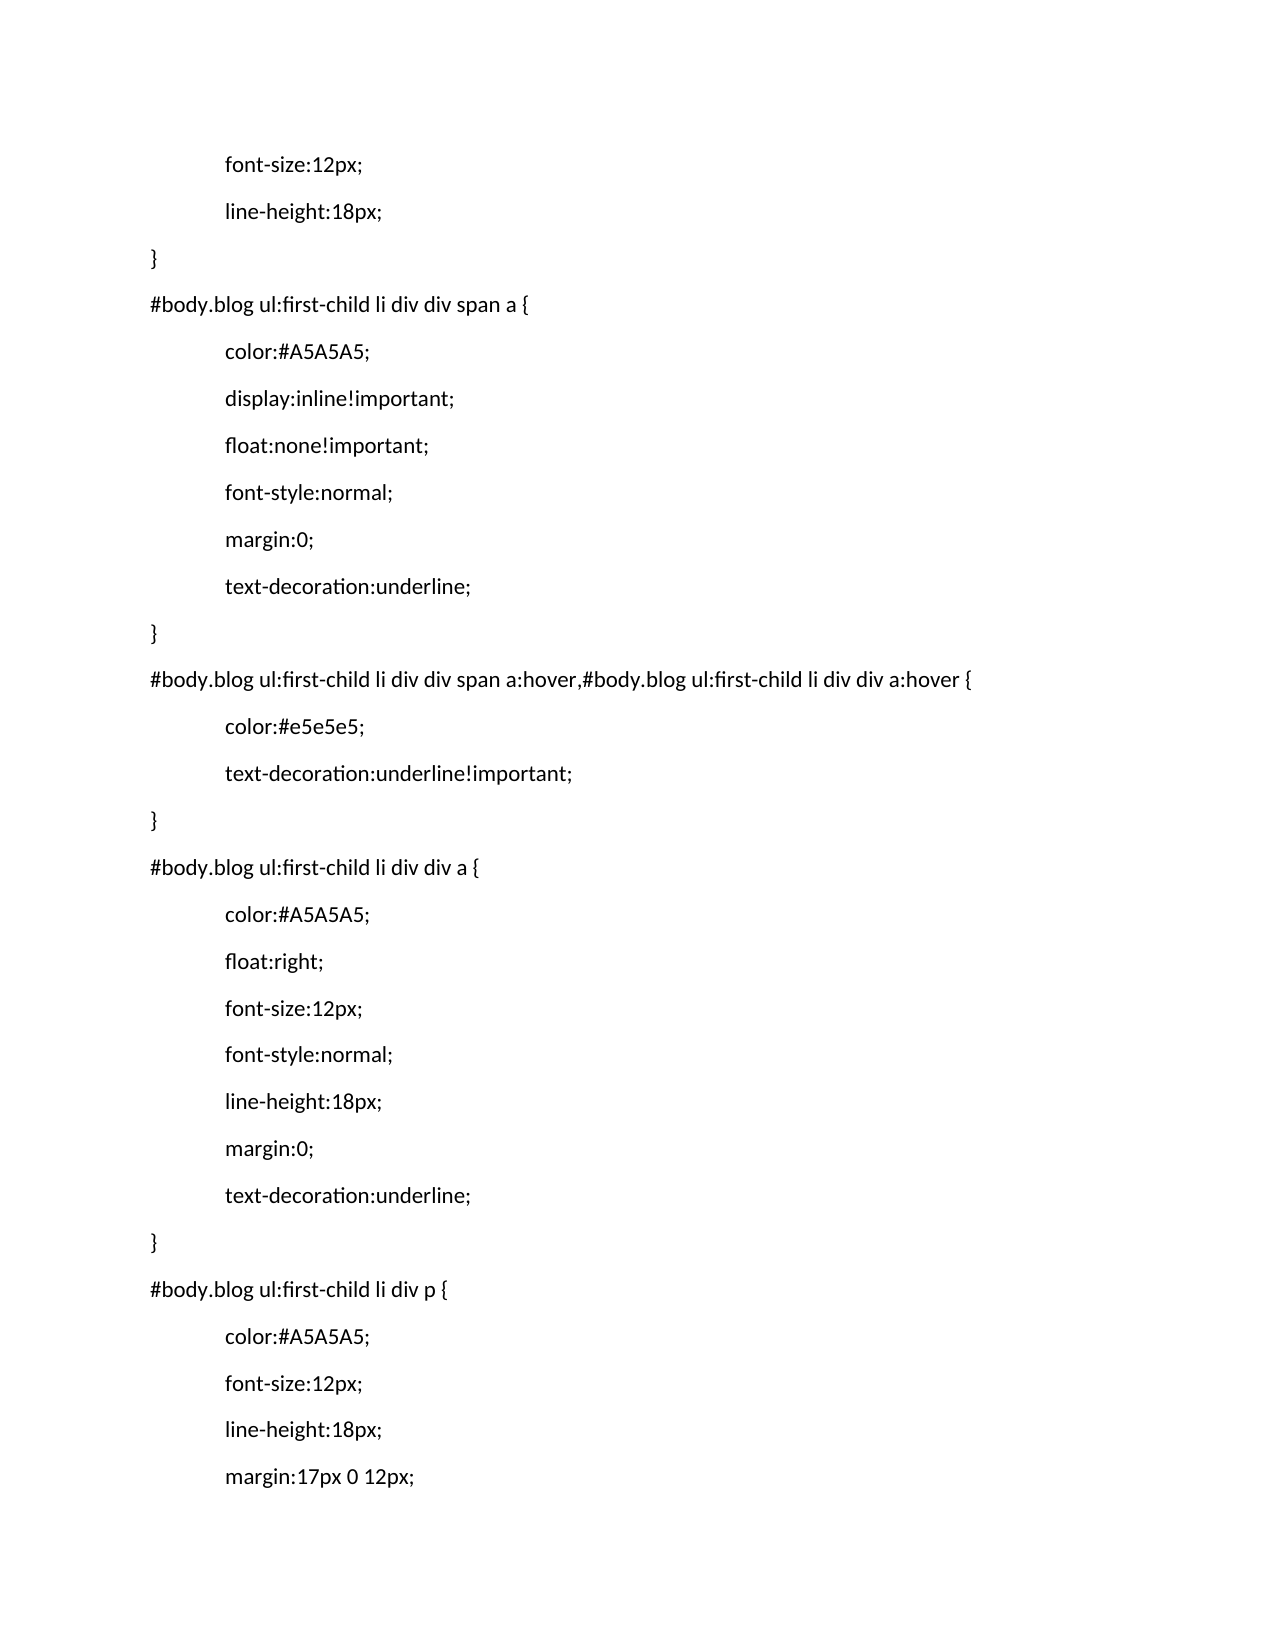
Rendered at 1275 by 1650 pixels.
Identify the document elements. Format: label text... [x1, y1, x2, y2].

text line-height:18px; [150, 1416, 1125, 1444]
text margin:0; [150, 1134, 1125, 1162]
text text-decoration:underline; [150, 1181, 1125, 1209]
text font-size:12px; [150, 150, 1125, 178]
text float:right; [150, 947, 1125, 975]
text #body.blog ul:first-child li div div span a:hover,#body.blog ul:first-child li div div a:hover { [150, 666, 1125, 694]
text line-height:18px; [150, 197, 1125, 225]
text color:#A5A5A5; [150, 900, 1125, 928]
text margin:0; [150, 525, 1125, 553]
text #body.blog ul:first-child li div div a { [150, 853, 1125, 881]
text line-height:18px; [150, 1087, 1125, 1116]
text display:inline!important; [150, 384, 1125, 412]
text font-style:normal; [150, 1041, 1125, 1069]
text color:#A5A5A5; [150, 1322, 1125, 1350]
text } [150, 1228, 1125, 1256]
text text-decoration:underline!important; [150, 759, 1125, 787]
text color:#e5e5e5; [150, 712, 1125, 741]
text font-size:12px; [150, 1369, 1125, 1397]
text margin:17px 0 12px; [150, 1462, 1125, 1491]
text } [150, 619, 1125, 647]
text #body.blog ul:first-child li div div span a { [150, 291, 1125, 319]
text font-size:12px; [150, 994, 1125, 1022]
text } [150, 806, 1125, 834]
text color:#A5A5A5; [150, 337, 1125, 366]
text float:none!important; [150, 431, 1125, 459]
text font-style:normal; [150, 478, 1125, 506]
text } [150, 244, 1125, 272]
text text-decoration:underline; [150, 572, 1125, 600]
text #body.blog ul:first-child li div p { [150, 1275, 1125, 1303]
